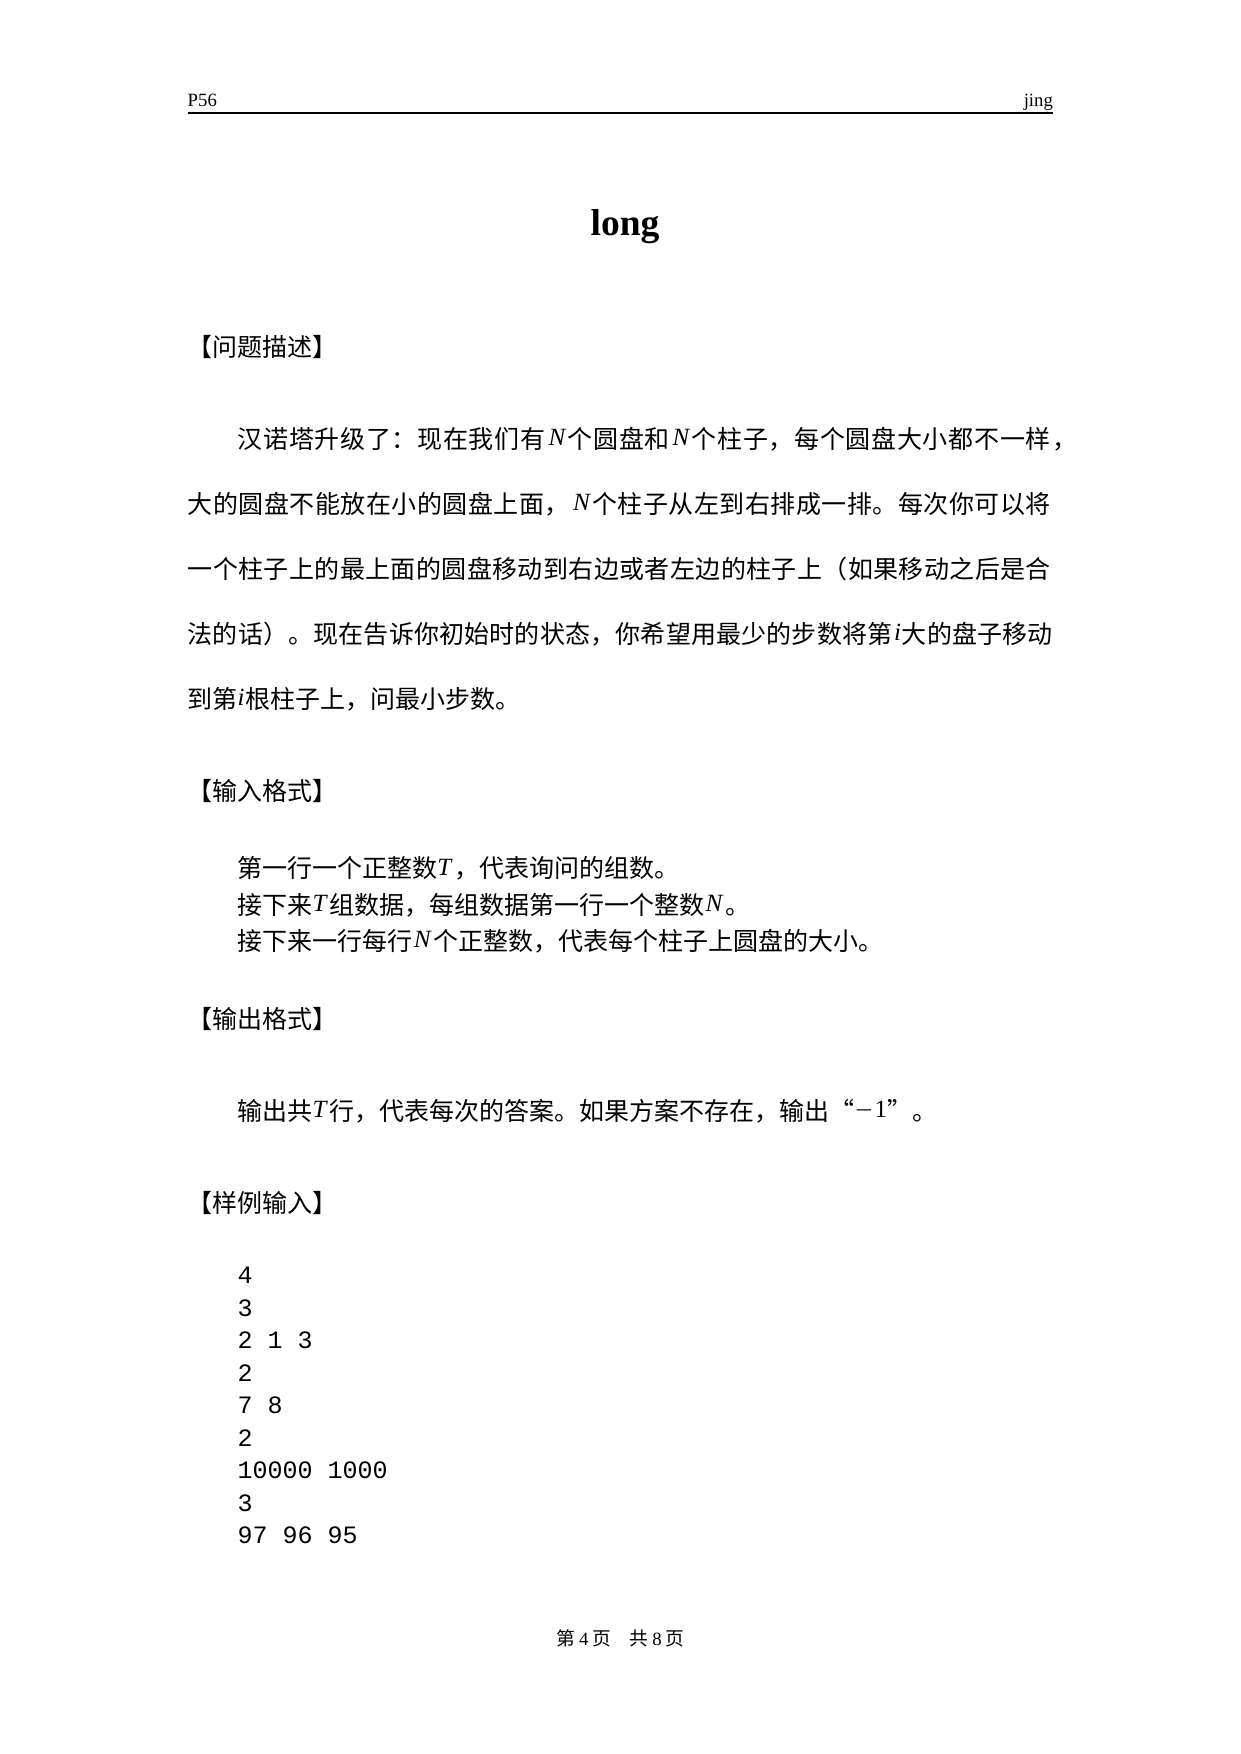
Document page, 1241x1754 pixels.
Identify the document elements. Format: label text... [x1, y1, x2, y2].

text 7 8 [187, 1391, 1053, 1423]
text 2 [187, 1358, 1053, 1391]
text 【问题描述】 [187, 313, 1053, 378]
text 【输入格式】 [187, 757, 1053, 822]
text 3 [187, 1293, 1053, 1326]
text 接下来一行每行个正整数，代表每个柱子上圆盘的大小。 [187, 921, 1053, 958]
text 【样例输入】 [187, 1169, 1053, 1234]
text 3 [187, 1488, 1053, 1521]
text 2 [187, 1423, 1053, 1456]
text 【输出格式】 [187, 985, 1053, 1050]
text 输出共行，代表每次的答案。如果方案不存在，输出“”。 [187, 1077, 1053, 1142]
text 2 1 3 [187, 1326, 1053, 1358]
text 汉诺塔升级了：现在我们有个圆盘和个柱子，每个圆盘大小都不一样，大的圆盘不能放在小的圆盘上面，个柱子从左到右排成一排。每次你可以将一个柱子上的最上面的圆盘移动到右边或者左边的柱子上（如果移动之后是合法的话）。现在告诉你初始时的状态，你希望用最少的步数将第大的盘子移动到第根柱子上，问最小步数。 [187, 405, 1053, 730]
text 第一行一个正整数，代表询问的组数。 [187, 849, 1053, 885]
text 10000 1000 [187, 1456, 1053, 1488]
text 97 96 95 [187, 1521, 1053, 1553]
text long [187, 189, 1053, 254]
text 接下来组数据，每组数据第一行一个整数。 [187, 885, 1053, 921]
text 4 [187, 1261, 1053, 1293]
